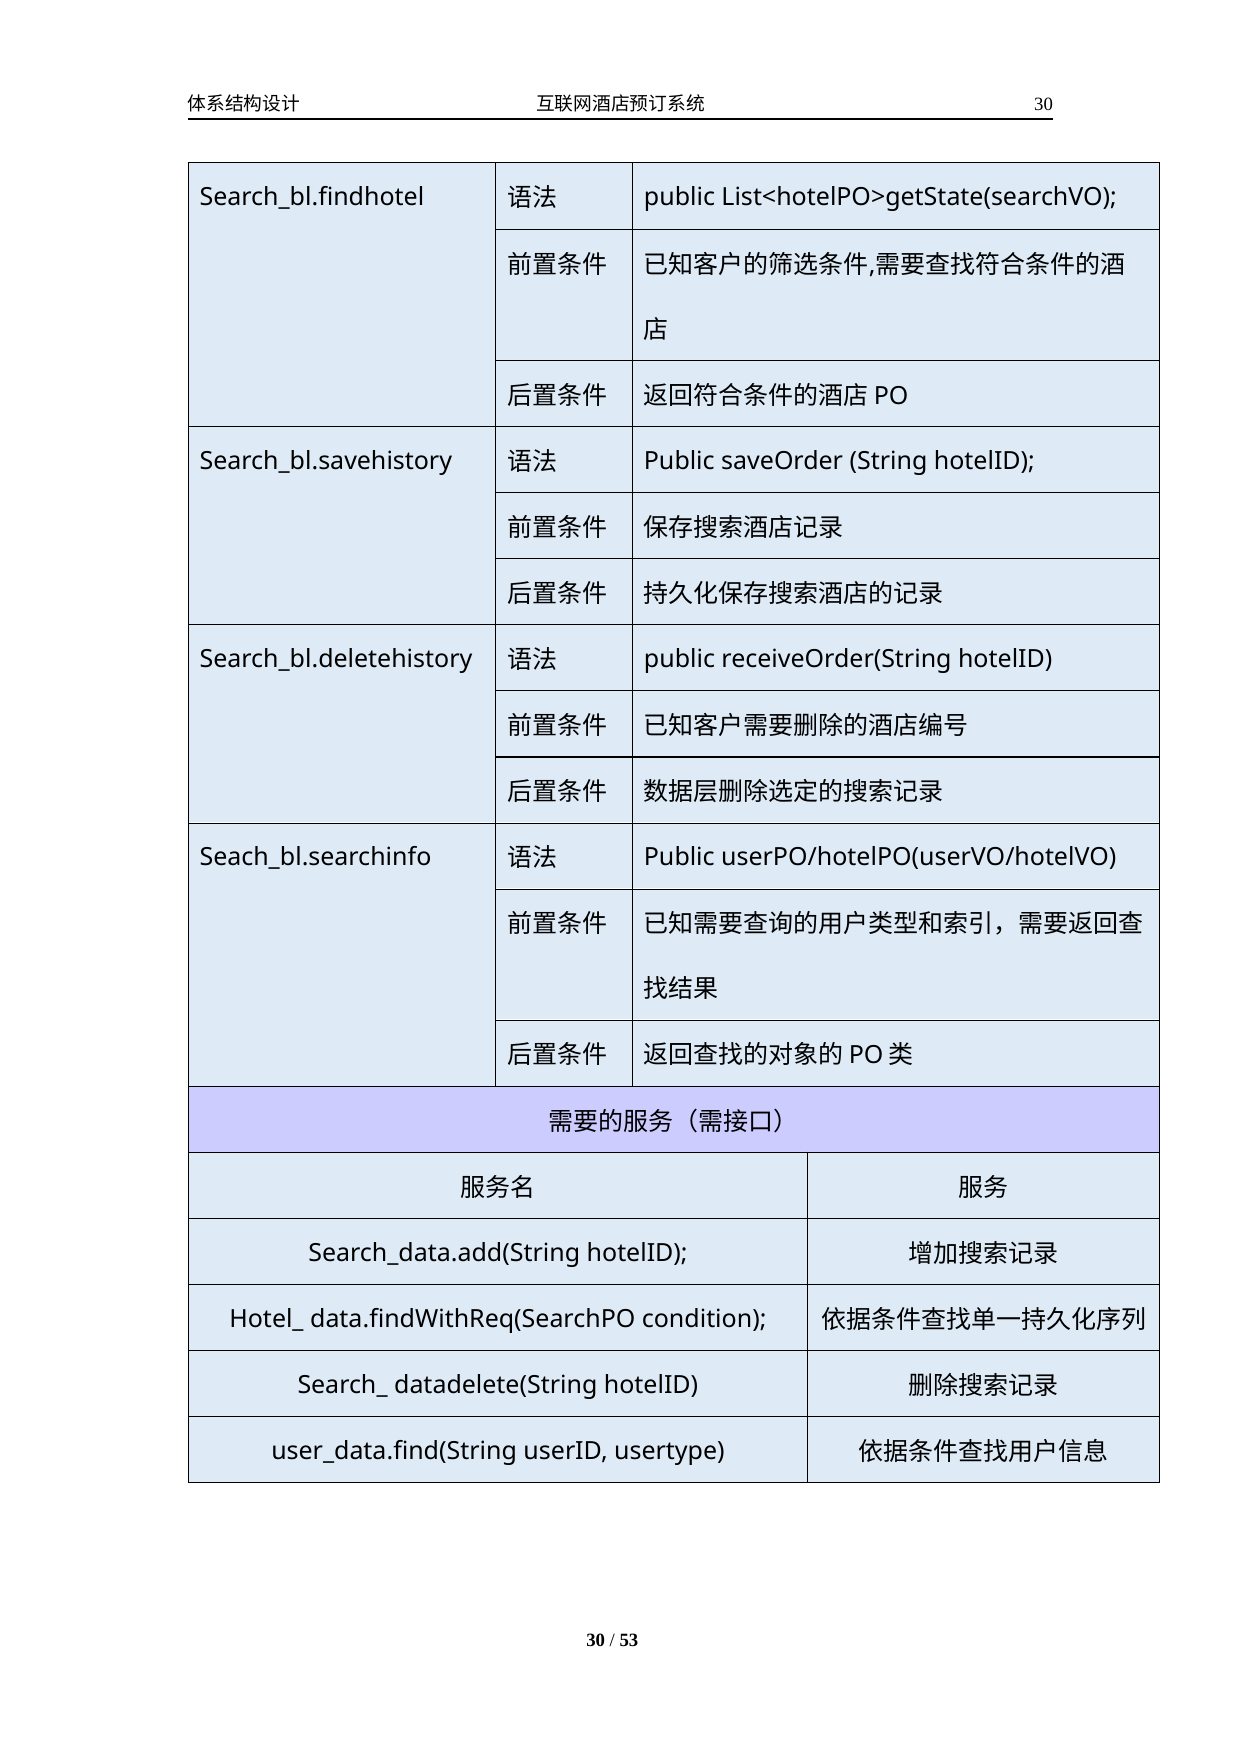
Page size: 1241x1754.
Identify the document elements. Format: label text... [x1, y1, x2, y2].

table_cell Search_ datadelete(String hotelID) [189, 1351, 807, 1416]
table_cell Search_bl.findhotel [189, 163, 495, 426]
table_cell 保存搜索酒店记录 [633, 493, 1159, 558]
table_cell 返回查找的对象的PO类 [633, 1021, 1159, 1086]
table_cell 返回符合条件的酒店PO [633, 361, 1159, 426]
table_cell Seach_bl.searchinfo [189, 824, 495, 1086]
table_cell Hotel_ data.findWithReq(SearchPO condition); [189, 1285, 807, 1350]
table_cell 已知客户需要删除的酒店编号 [633, 691, 1159, 756]
table_cell 语法 [496, 163, 632, 229]
table_cell 依据条件查找单一持久化序列 [808, 1285, 1159, 1350]
table_cell 语法 [496, 427, 632, 492]
table_cell 需要的服务（需接口） [189, 1087, 1159, 1152]
table_cell 已知需要查询的用户类型和索引，需要返回查找结果 [633, 890, 1159, 1019]
table_cell 删除搜索记录 [808, 1351, 1159, 1416]
table_cell 前置条件 [496, 493, 632, 558]
table_cell 服务 [808, 1153, 1159, 1218]
table_cell 服务名 [189, 1153, 807, 1218]
table_cell 增加搜索记录 [808, 1219, 1159, 1284]
table_cell Search_bl.deletehistory [189, 625, 495, 822]
table_cell 前置条件 [496, 691, 632, 756]
table_cell Public userPO/hotelPO(userVO/hotelVO) [633, 824, 1159, 888]
table_cell 依据条件查找用户信息 [808, 1417, 1159, 1482]
table_cell 前置条件 [496, 890, 632, 1019]
table_cell 已知客户的筛选条件,需要查找符合条件的酒店 [633, 230, 1159, 360]
table_cell public List<hotelPO>getState(searchVO); [633, 163, 1159, 229]
table_cell 后置条件 [496, 361, 632, 426]
table_cell user_data.find(String userID, usertype) [189, 1417, 807, 1482]
table_cell 语法 [496, 625, 632, 690]
table_cell 前置条件 [496, 230, 632, 360]
table_cell 语法 [496, 824, 632, 888]
table_cell public receiveOrder(String hotelID) [633, 625, 1159, 690]
table_cell 后置条件 [496, 559, 632, 624]
table_cell Public saveOrder (String hotelID); [633, 427, 1159, 492]
table_cell Search_bl.savehistory [189, 427, 495, 624]
table_cell 持久化保存搜索酒店的记录 [633, 559, 1159, 624]
table_cell Search_data.add(String hotelID); [189, 1219, 807, 1284]
table_cell 后置条件 [496, 758, 632, 822]
table_cell 后置条件 [496, 1021, 632, 1086]
table_cell 数据层删除选定的搜索记录 [633, 758, 1159, 822]
